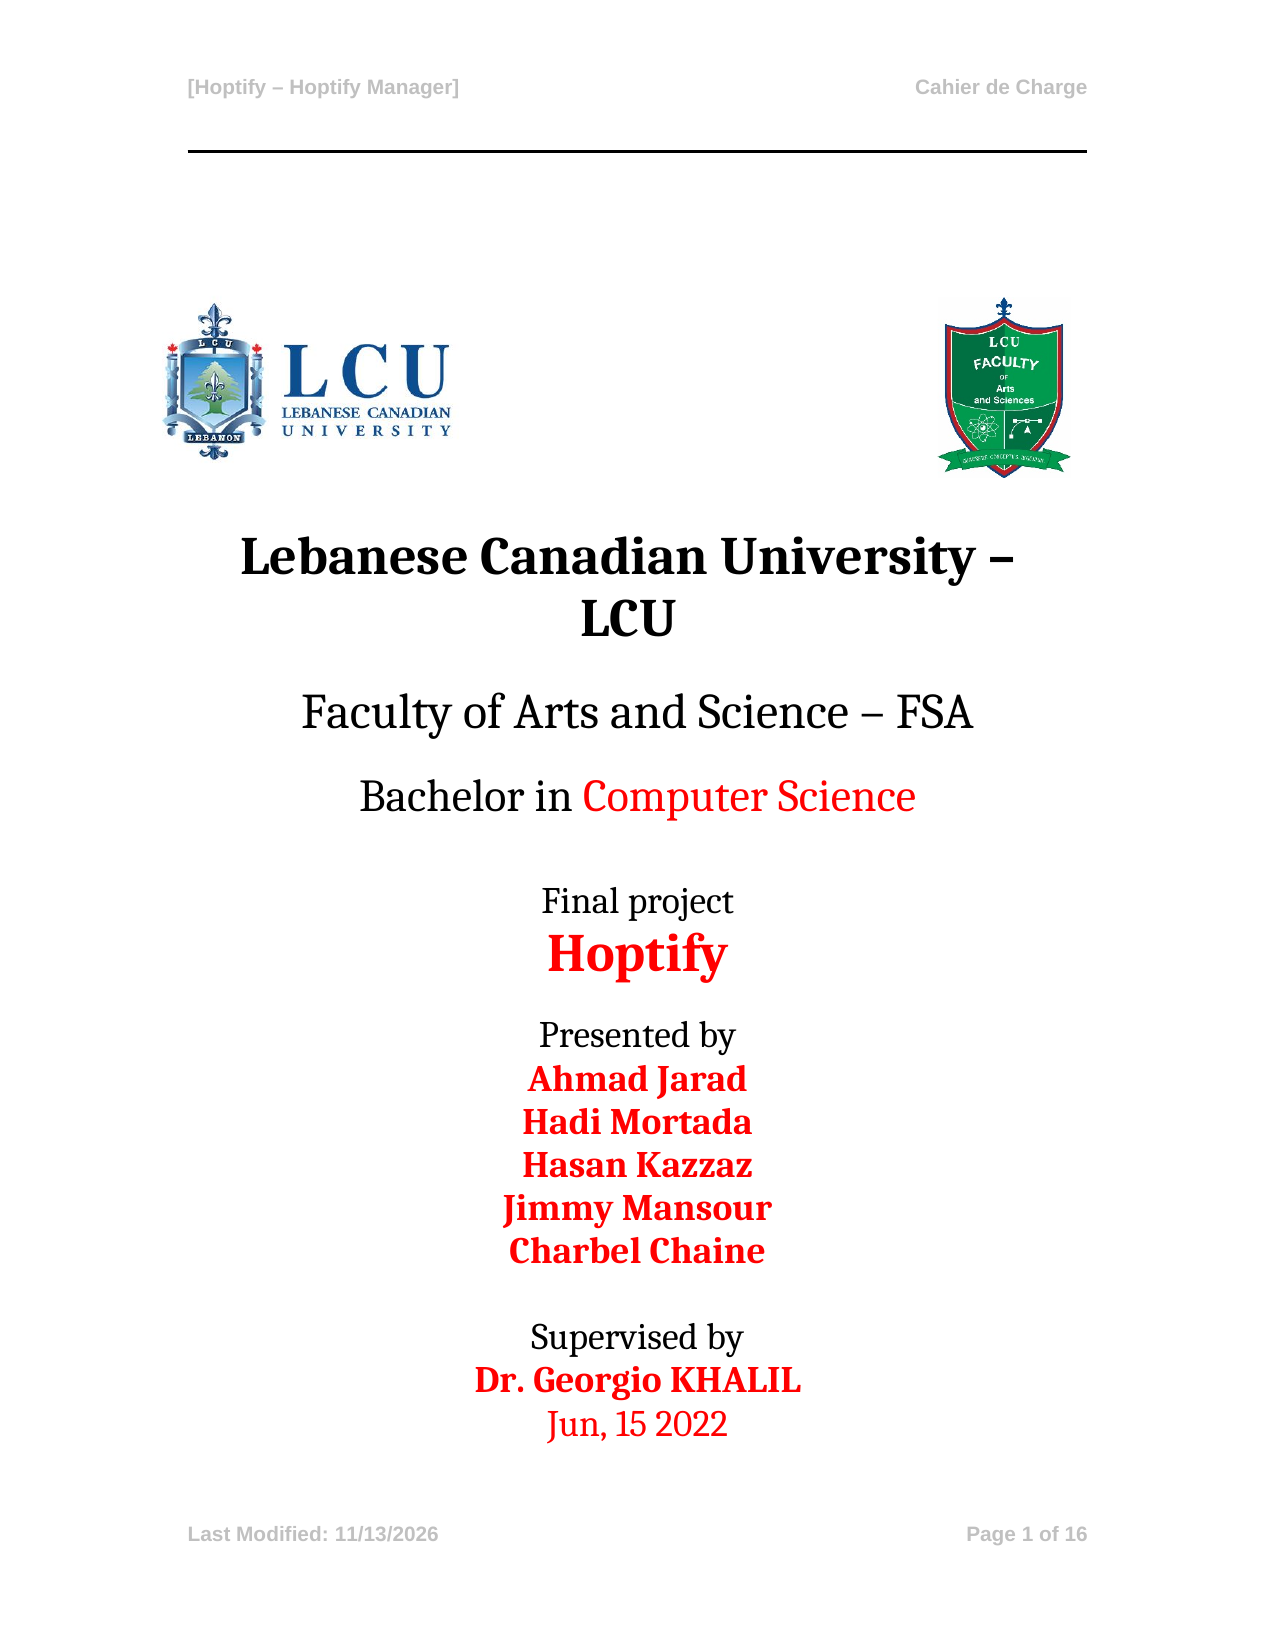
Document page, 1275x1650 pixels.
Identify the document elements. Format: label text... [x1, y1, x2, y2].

text Bachelor in Computer Science [187, 770, 1087, 822]
text Lebanese Canadian University – LCU [187, 525, 1069, 650]
text Dr. Georgio KHALIL [187, 1359, 1087, 1402]
text Ahmad Jarad [187, 1057, 1087, 1100]
text Faculty of Arts and Science – FSA [187, 683, 1087, 741]
picture [150, 284, 465, 478]
text Presented by [187, 1014, 1087, 1057]
text Jimmy Mansour [187, 1187, 1087, 1230]
text Hoptify [187, 923, 1087, 985]
text Final project [187, 880, 1087, 923]
text Jun, 15 2022 [187, 1402, 1087, 1445]
text Supervised by [187, 1316, 1087, 1359]
text Hadi Mortada [187, 1100, 1087, 1143]
text Hasan Kazzaz [187, 1143, 1087, 1187]
picture [937, 297, 1071, 478]
text Charbel Chaine [187, 1230, 1087, 1273]
